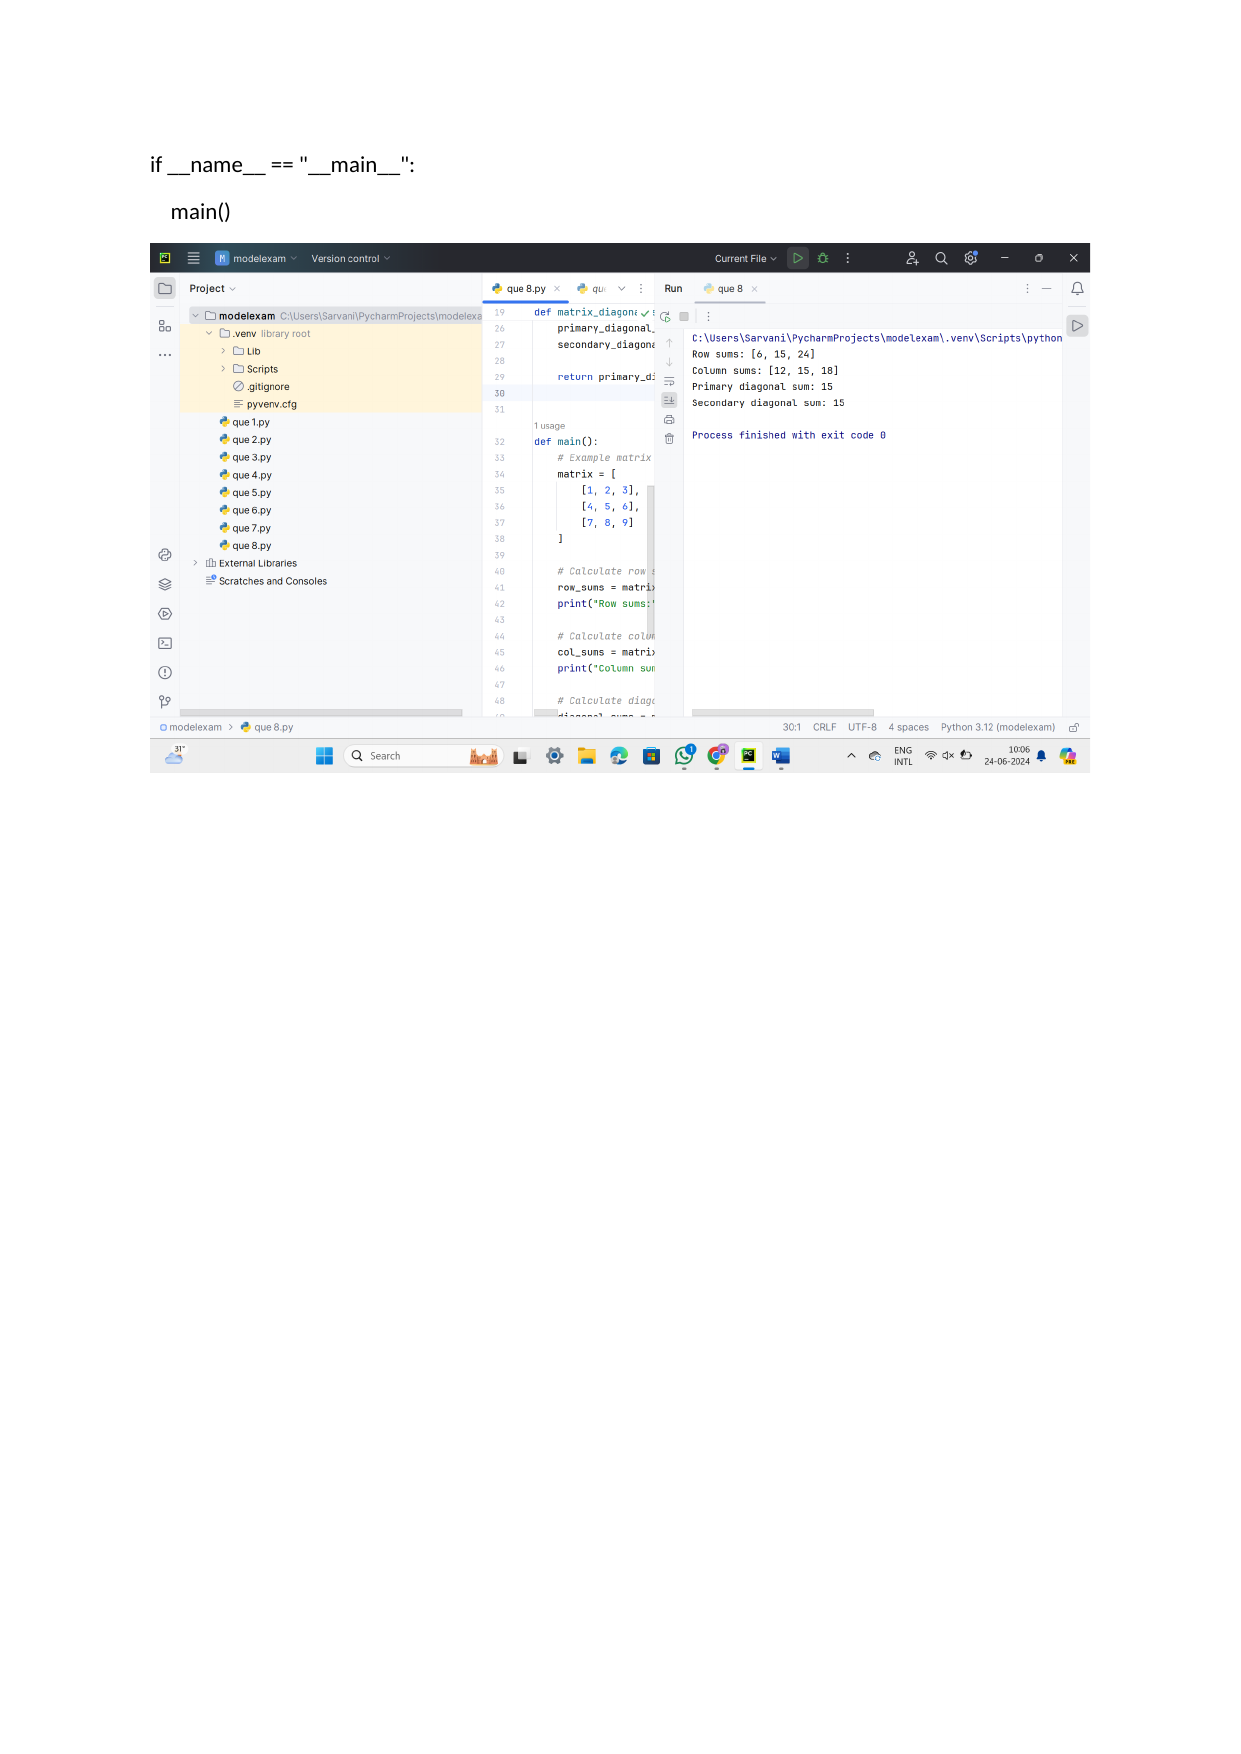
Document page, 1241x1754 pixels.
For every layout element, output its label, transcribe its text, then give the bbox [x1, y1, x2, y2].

picture [150, 243, 1091, 773]
text main() [150, 197, 1090, 225]
text if __name__ == "__main__": [150, 150, 1090, 178]
